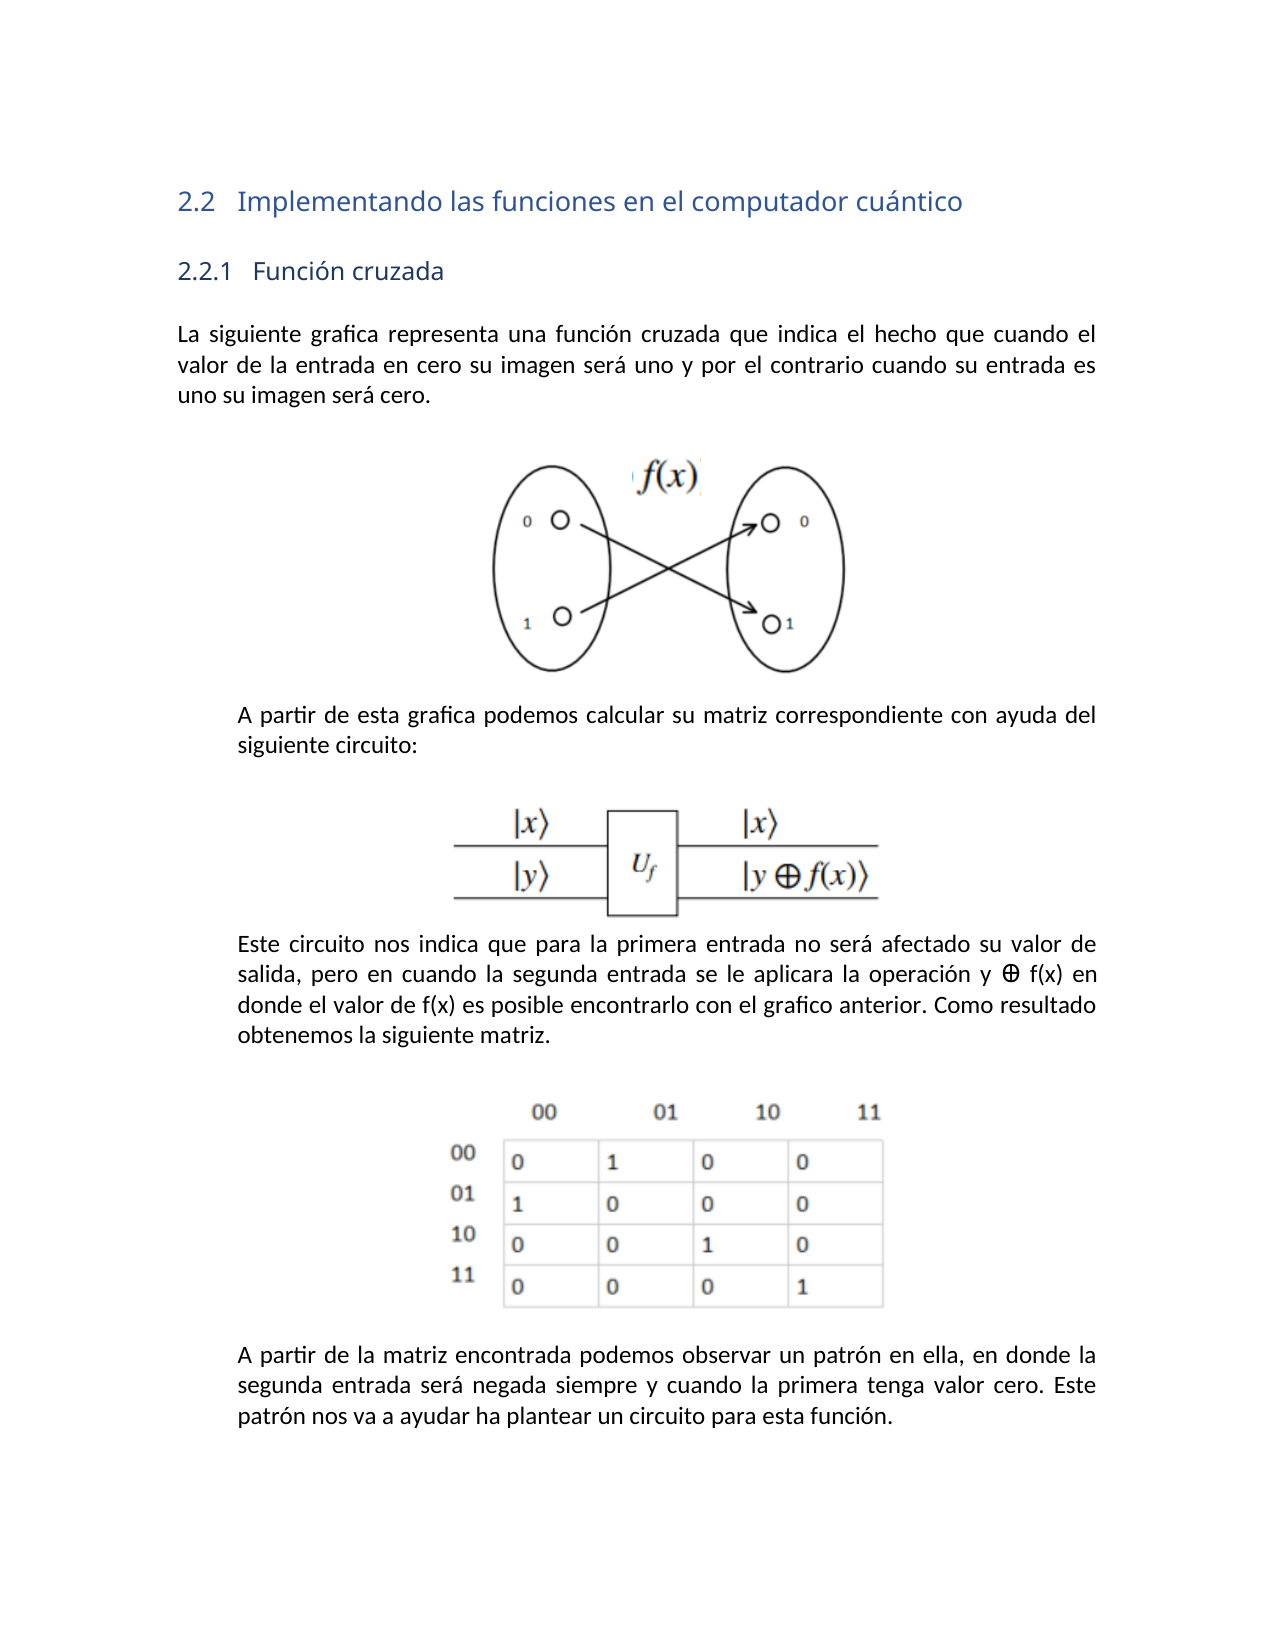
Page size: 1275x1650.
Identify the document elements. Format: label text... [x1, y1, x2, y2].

text Este circuito nos indica que para la primera entrada no será afectado su valor de salida, pero en cuando la segunda entrada se le aplicara la operación y Ꚛ f(x) en donde el valor de f(x) es posible encontrarlo con el grafico anterior. Como resultado obtenemos la siguiente matriz. [237, 928, 1098, 1050]
subtitle Implementando las funciones en el computador cuántico [177, 182, 1098, 219]
picture [440, 790, 895, 929]
text A partir de esta grafica podemos calcular su matriz correspondiente con ayuda del siguiente circuito: [237, 699, 1098, 760]
subtitle Función cruzada [177, 254, 1098, 288]
picture [434, 1080, 901, 1339]
picture [473, 440, 862, 699]
text A partir de la matriz encontrada podemos observar un patrón en ella, en donde la segunda entrada será negada siempre y cuando la primera tenga valor cero. Este patrón nos va a ayudar ha plantear un circuito para esta función. [237, 1339, 1098, 1430]
text La siguiente grafica representa una función cruzada que indica el hecho que cuando el valor de la entrada en cero su imagen será uno y por el contrario cuando su entrada es uno su imagen será cero. [177, 318, 1098, 410]
